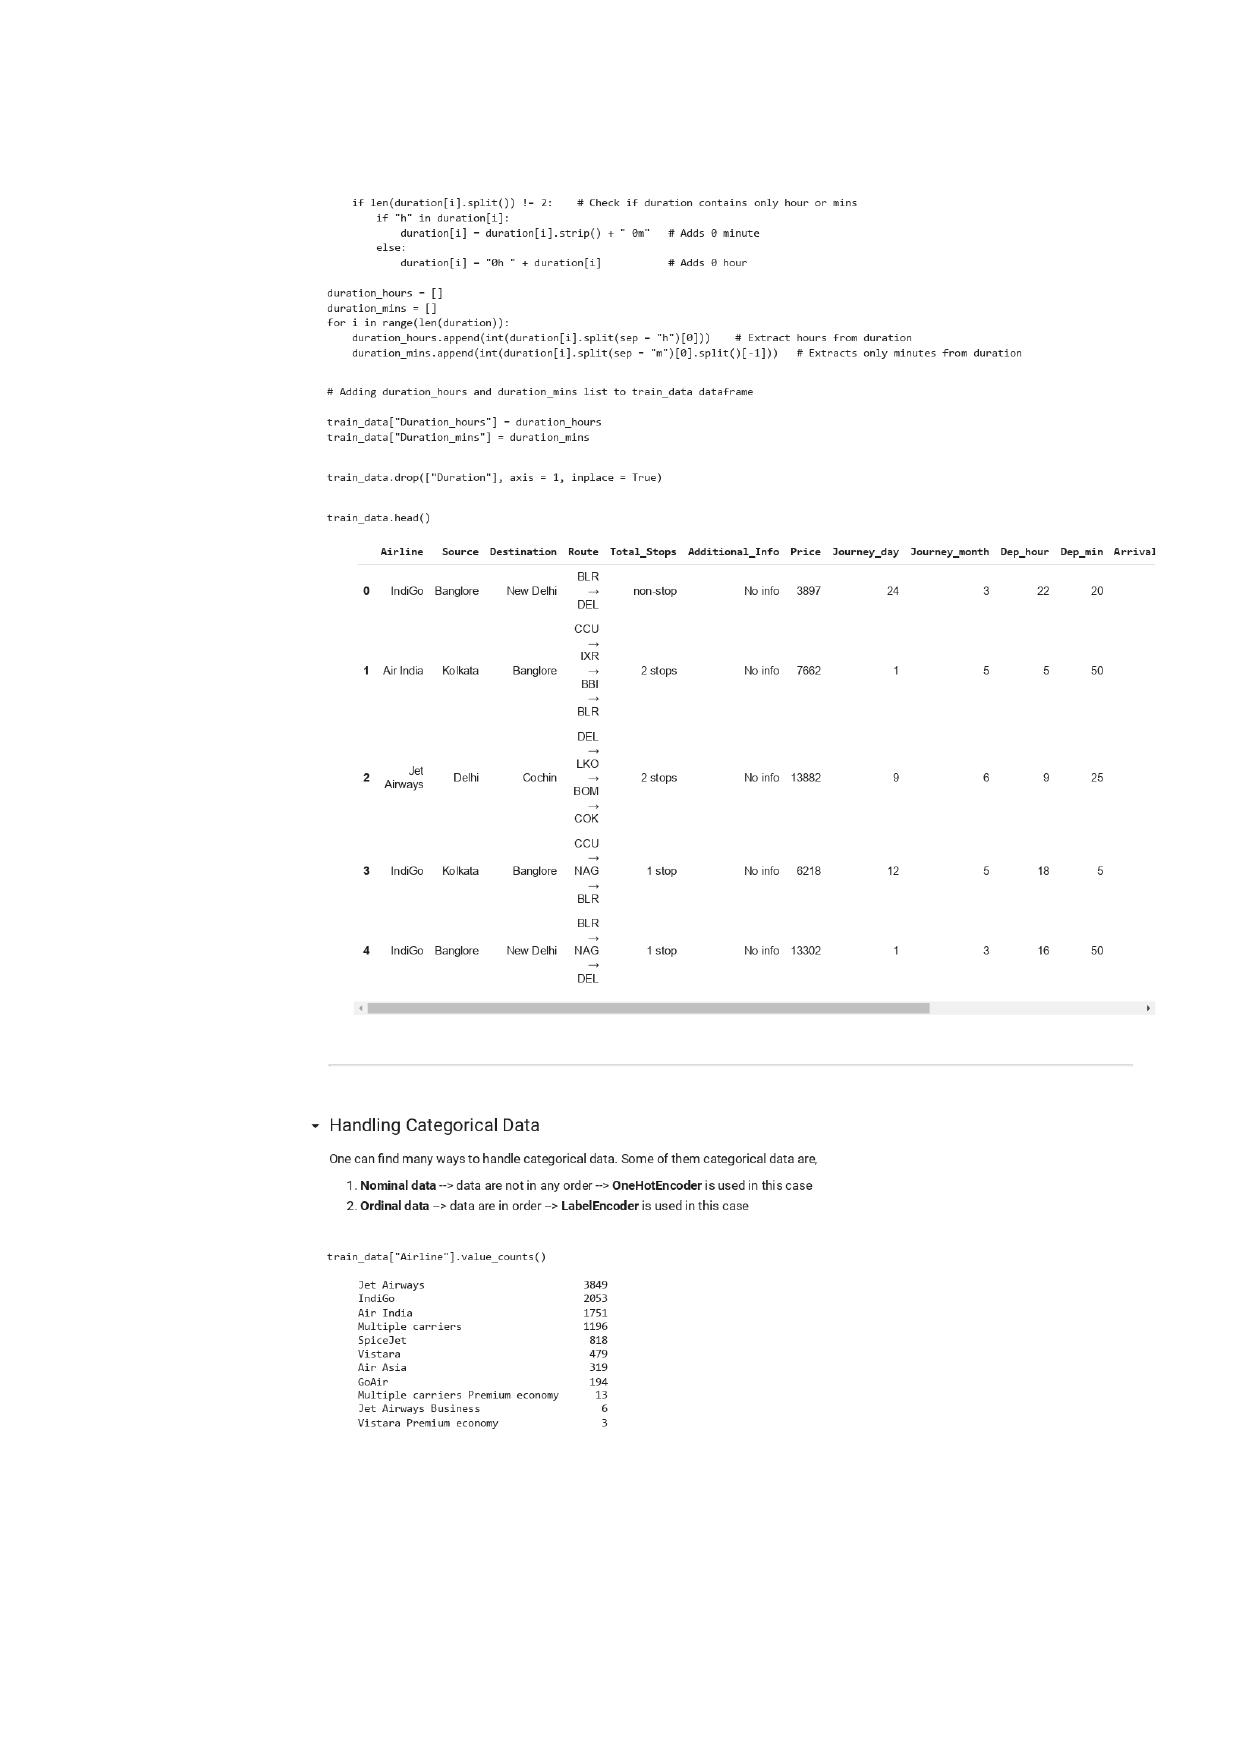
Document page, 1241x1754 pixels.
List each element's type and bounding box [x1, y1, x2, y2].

picture [262, 150, 1203, 1480]
